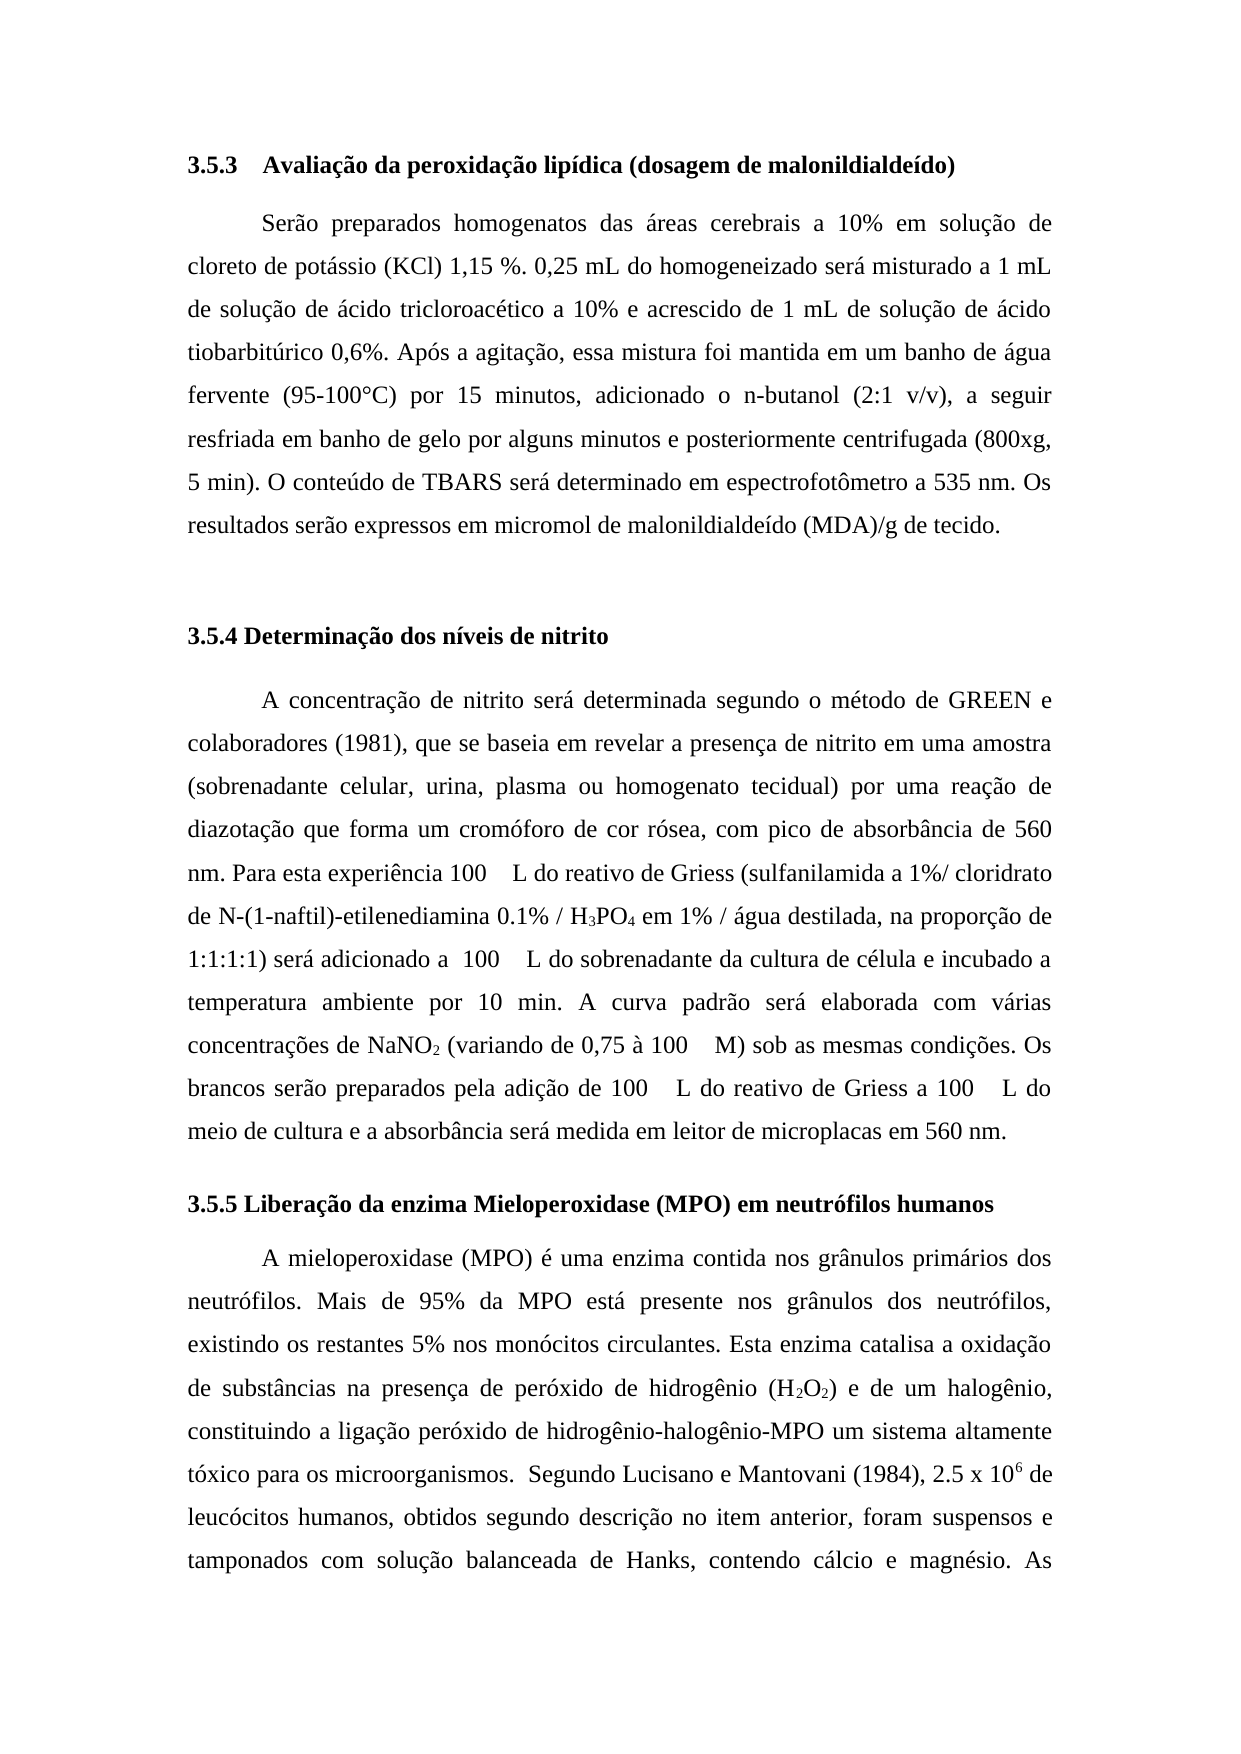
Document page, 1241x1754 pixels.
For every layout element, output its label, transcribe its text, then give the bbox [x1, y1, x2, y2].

text Serão preparados homogenatos das áreas cerebrais a 10% em solução de cloreto de potássio (KCl) 1,15 %. 0,25 mL do homogeneizado será misturado a 1 mL de solução de ácido tricloroacético a 10% e acrescido de 1 mL de solução de ácido tiobarbitúrico 0,6%. Após a agitação, essa mistura foi mantida em um banho de água fervente (95-100°C) por 15 minutos, adicionado o n-butanol (2:1 v/v), a seguir resfriada em banho de gelo por alguns minutos e posteriormente centrifugada (800xg, 5 min). O conteúdo de TBARS será determinado em espectrofotômetro a 535 nm. Os resultados serão expressos em micromol de malonildialdeído (MDA)/g de tecido. [187, 208, 1053, 539]
text 3.5.4 Determinação dos níveis de nitrito [187, 621, 1053, 650]
text 3.5.3 Avaliação da peroxidação lipídica (dosagem de malonildialdeído) [187, 150, 1053, 179]
text A concentração de nitrito será determinada segundo o método de GREEN e colaboradores (1981), que se baseia em revelar a presença de nitrito em uma amostra (sobrenadante celular, urina, plasma ou homogenato tecidual) por uma reação de diazotação que forma um cromóforo de cor rósea, com pico de absorbância de 560 nm. Para esta experiência 100 L do reativo de Griess (sulfanilamida a 1%/ cloridrato de N-(1-naftil)-etilenediamina 0.1% / H3PO4 em 1% / água destilada, na proporção de 1:1:1:1) será adicionado a 100 L do sobrenadante da cultura de célula e incubado a temperatura ambiente por 10 min. A curva padrão será elaborada com várias concentrações de NaNO2 (variando de 0,75 à 100 M) sob as mesmas condições. Os brancos serão preparados pela adição de 100 L do reativo de Griess a 100 L do meio de cultura e a absorbância será medida em leitor de microplacas em 560 nm. [187, 685, 1053, 1145]
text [187, 1243, 1053, 1574]
text 3.5.5 Liberação da enzima Mieloperoxidase (MPO) em neutrófilos humanos [187, 1189, 1053, 1218]
